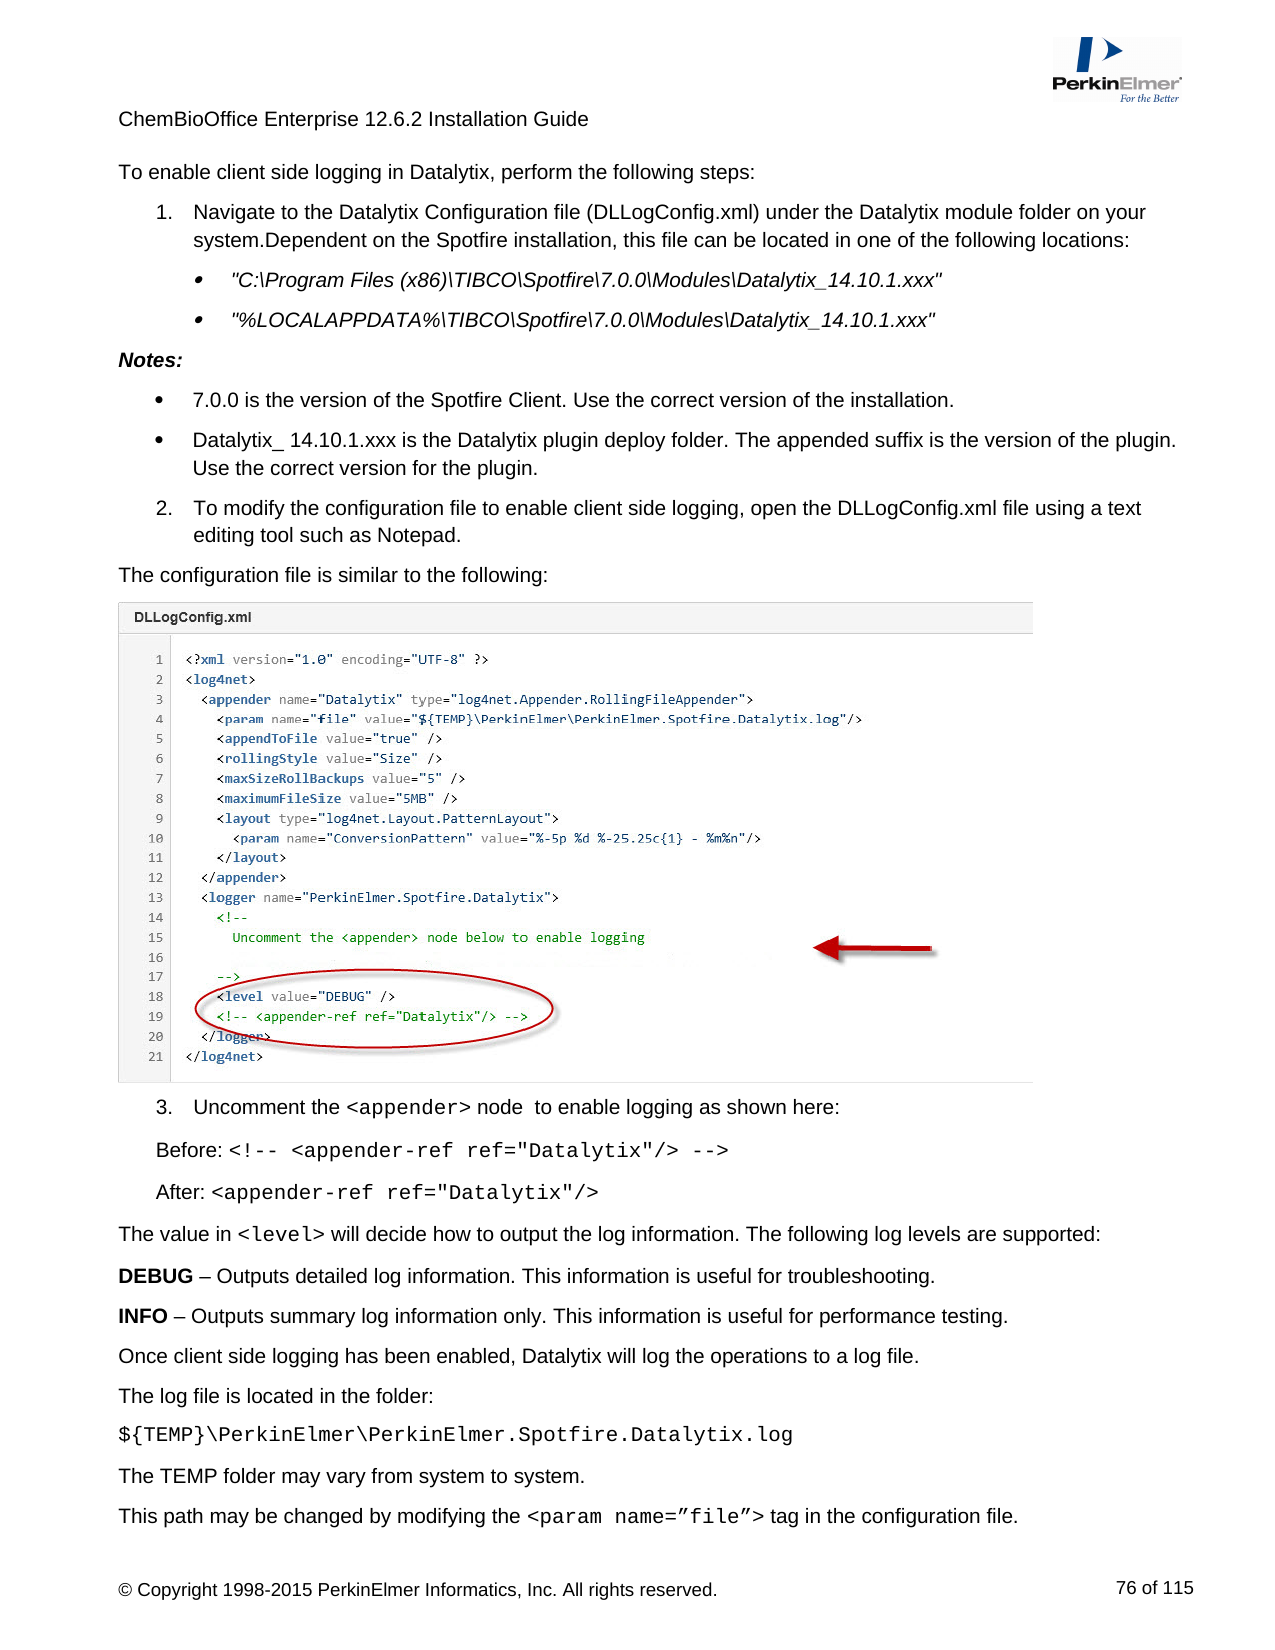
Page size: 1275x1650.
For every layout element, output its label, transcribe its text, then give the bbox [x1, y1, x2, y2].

list Uncomment the <appender> node to enable logging as shown here: [156, 1095, 1204, 1121]
list Datalytix_ 14.10.1.xxx is the Datalytix plugin deploy folder. The appended suffix is the version of the plugin. Use the correct version for the plugin. [155, 428, 1204, 479]
list "%LOCALAPPDATA%\TIBCO\Spotfire\7.0.0\Modules\Datalytix_14.10.1.xxx" [193, 308, 1204, 332]
list DEBUG – Outputs detailed log information. This information is useful for troubleshooting. [118, 1264, 1204, 1288]
list INFO – Outputs summary log information only. This information is useful for performance testing. [118, 1304, 1204, 1328]
list Notes: [118, 348, 1204, 372]
list After: <appender-ref ref="Datalytix"/> [118, 1179, 1204, 1205]
picture [118, 602, 1033, 1083]
list Before: <!-- <appender-ref ref="Datalytix"/> --> [118, 1137, 1204, 1163]
list ${TEMP}\PerkinElmer\PerkinElmer.Spotfire.Datalytix.log [118, 1424, 1204, 1448]
list 7.0.0 is the version of the Spotfire Client. Use the correct version of the installation. [155, 388, 1204, 412]
list The log file is located in the folder: [118, 1384, 1204, 1408]
list Once client side logging has been enabled, Datalytix will log the operations to a log file. [118, 1344, 1204, 1368]
list The value in <level> will decide how to output the log information. The following log levels are supported: [118, 1222, 1204, 1248]
list The TEMP folder may vary from system to system. [118, 1464, 1204, 1488]
list "C:\Program Files (x86)\TIBCO\Spotfire\7.0.0\Modules\Datalytix_14.10.1.xxx" [193, 267, 1204, 292]
list This path may be changed by modifying the <param name=”file”> tag in the configuration file. [118, 1504, 1204, 1529]
list To enable client side logging in Datalytix, perform the following steps: [118, 160, 1204, 184]
list To modify the configuration file to enable client side logging, open the DLLogConfig.xml file using a text editing tool such as Notepad. [156, 495, 1204, 547]
list Navigate to the Datalytix Configuration file (DLLogConfig.xml) under the Datalytix module folder on your system.Dependent on the Spotfire installation, this file can be located in one of the following locations: [156, 200, 1204, 251]
list The configuration file is similar to the following: [118, 563, 1204, 587]
picture [1053, 37, 1182, 102]
